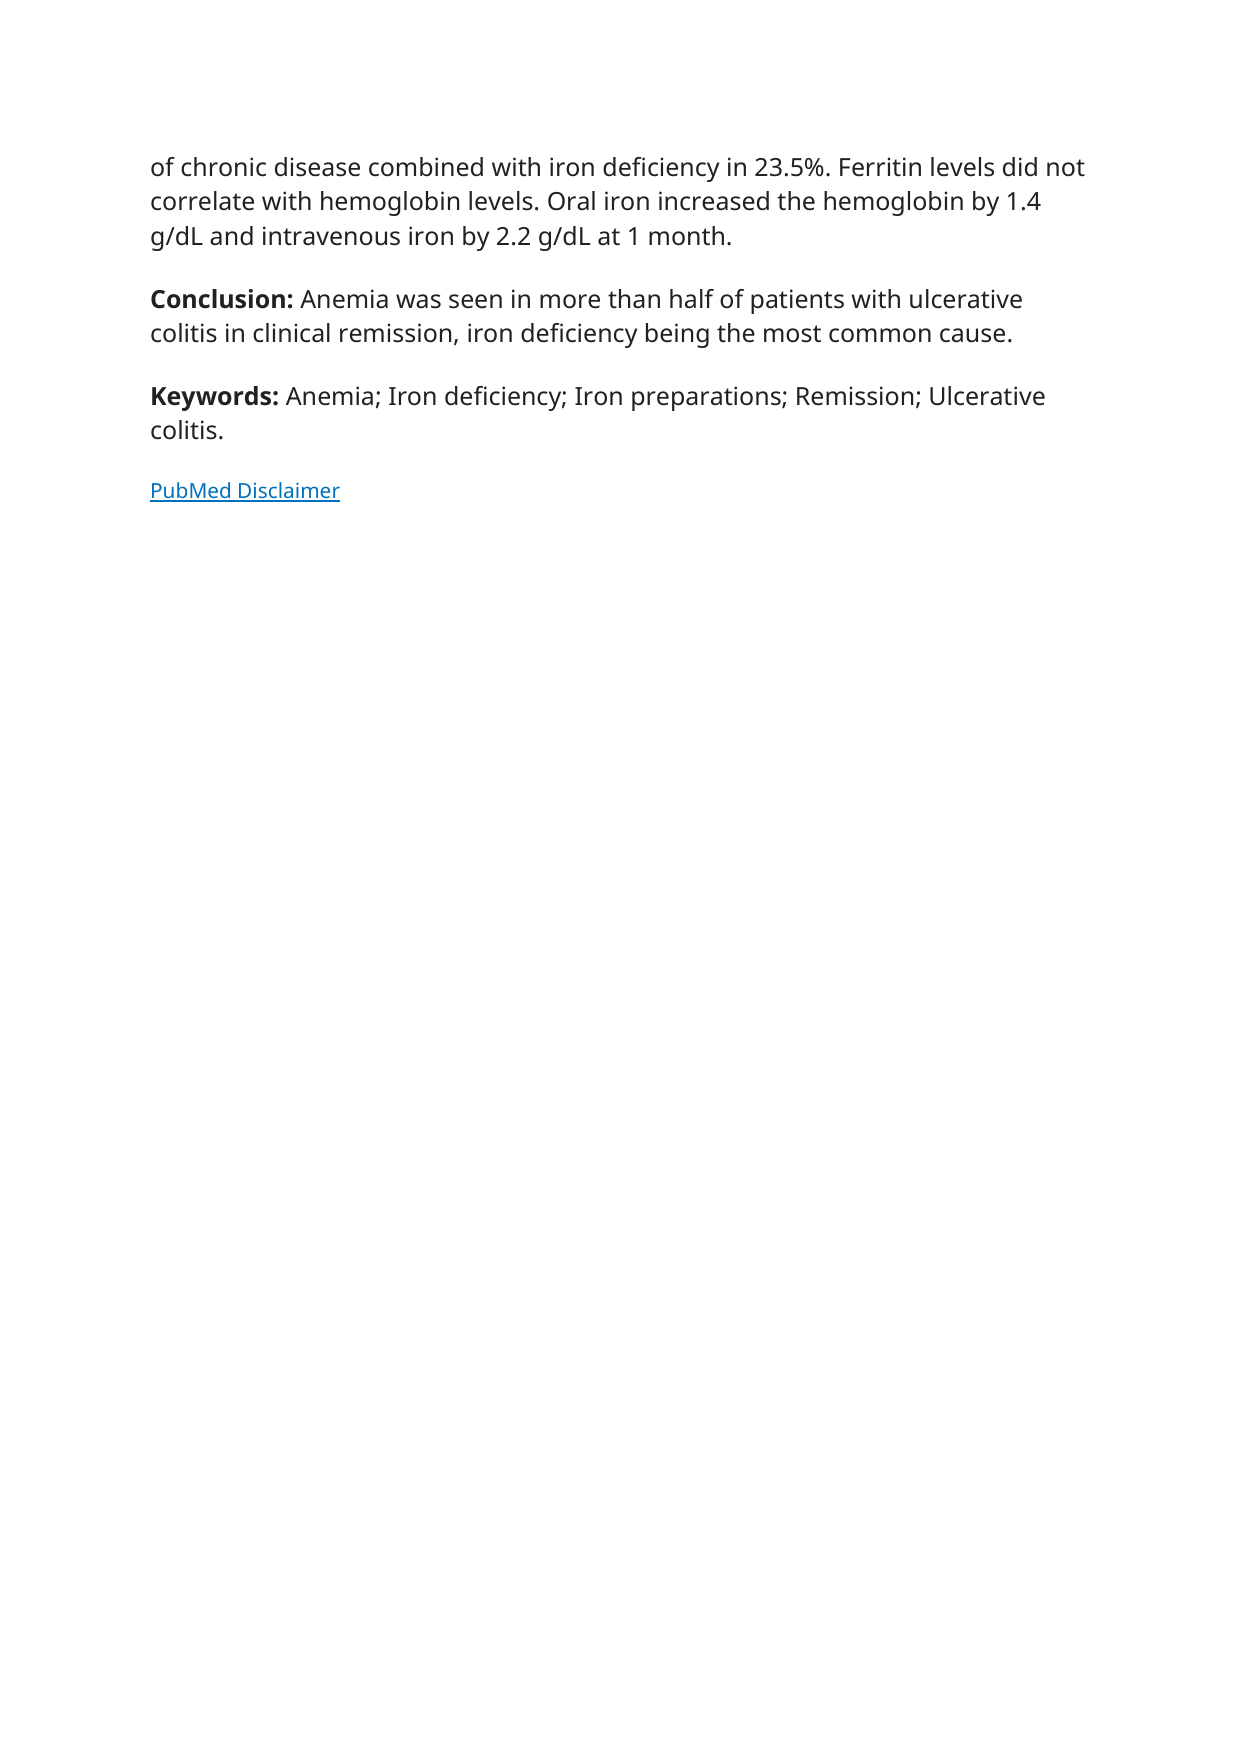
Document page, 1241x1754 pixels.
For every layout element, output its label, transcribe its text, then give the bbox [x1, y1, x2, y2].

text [150, 150, 1090, 252]
text PubMed Disclaimer [150, 476, 1090, 504]
text Conclusion: Anemia was seen in more than half of patients with ulcerative colitis in clinical remission, iron deficiency being the most common cause. [150, 281, 1090, 349]
text Keywords: Anemia; Iron deficiency; Iron preparations; Remission; Ulcerative colitis. [150, 379, 1090, 447]
